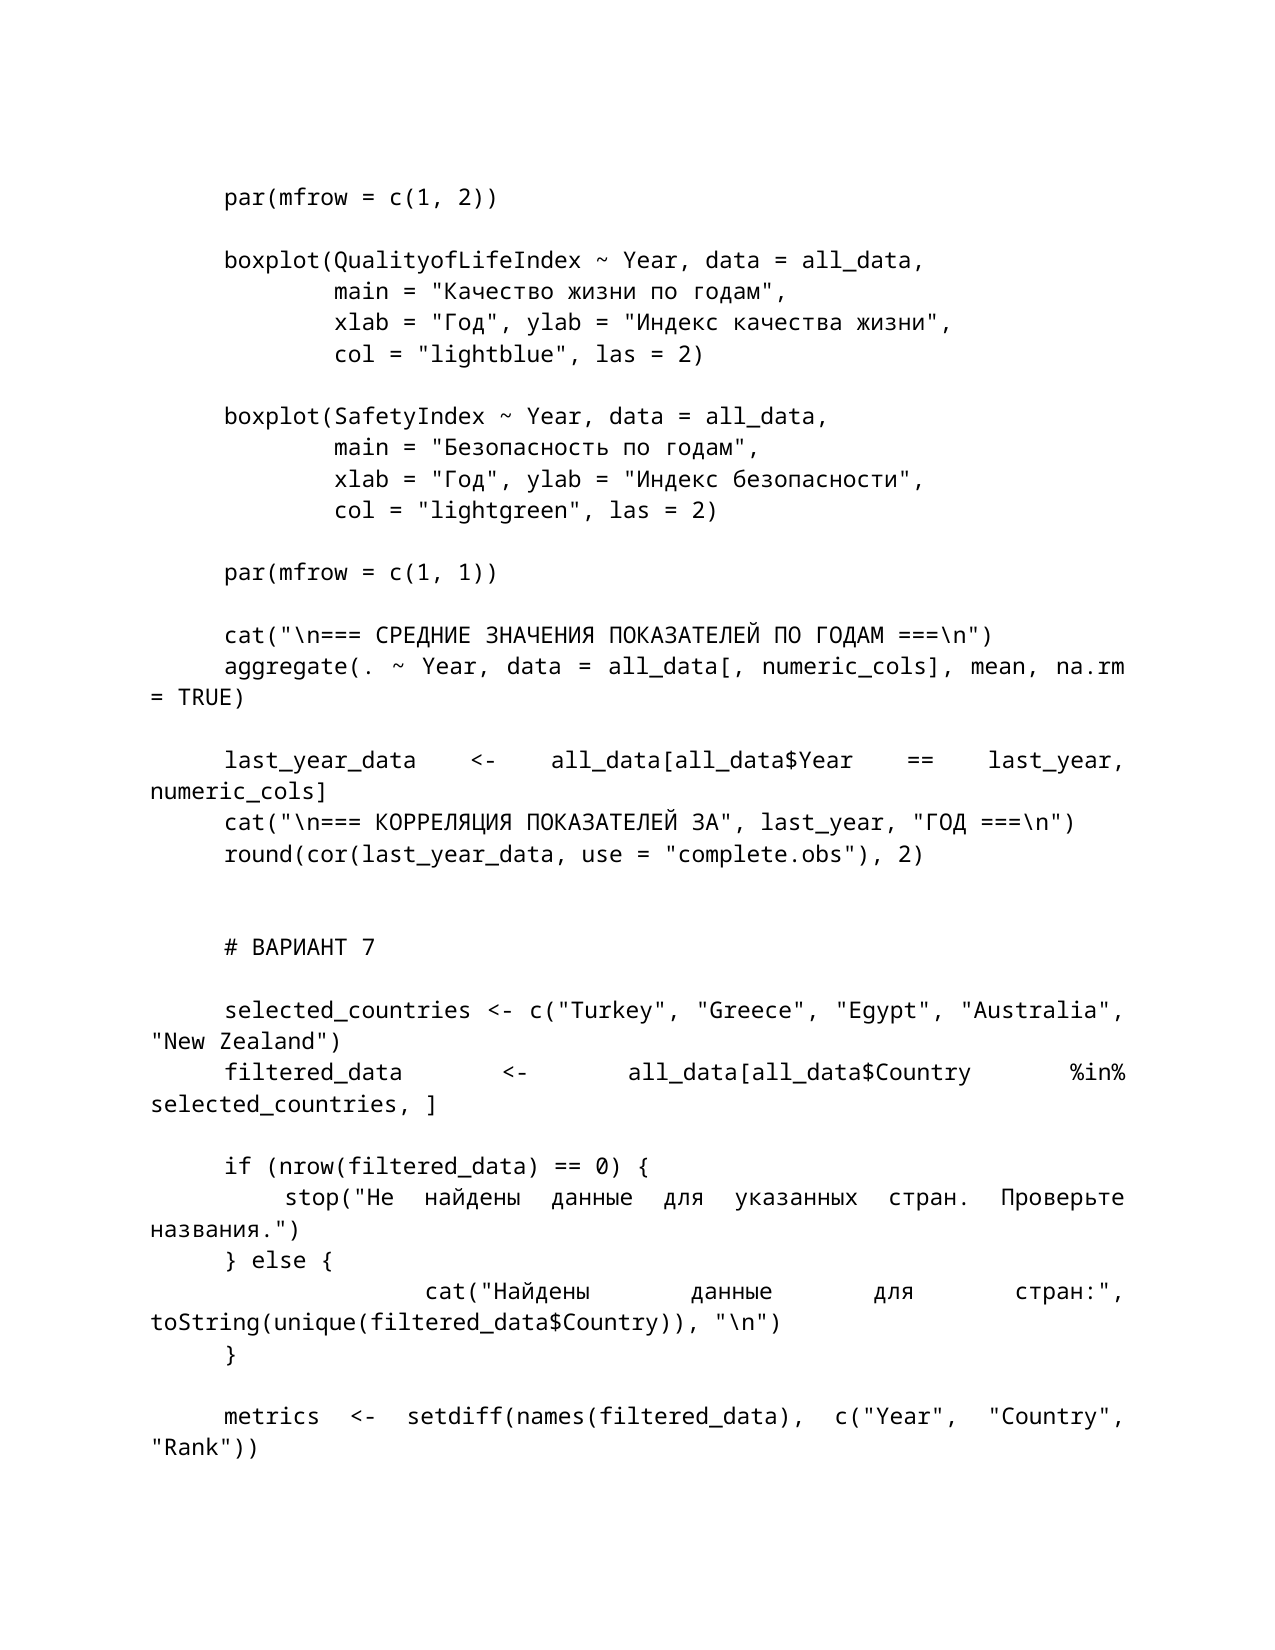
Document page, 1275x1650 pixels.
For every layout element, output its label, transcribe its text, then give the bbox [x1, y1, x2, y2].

text last_year_data <- all_data[all_data$Year == last_year, numeric_cols] [150, 744, 1125, 806]
text par(mfrow = c(1, 1)) [150, 556, 1125, 587]
text metrics <- setdiff(names(filtered_data), c("Year", "Country", "Rank")) [150, 1400, 1125, 1462]
text round(cor(last_year_data, use = "complete.obs"), 2) [150, 837, 1125, 869]
text col = "lightgreen", las = 2) [150, 494, 1125, 525]
text } [150, 1337, 1125, 1369]
text boxplot(SafetyIndex ~ Year, data = all_data, [150, 400, 1125, 431]
text filtered_data <- all_data[all_data$Country %in% selected_countries, ] [150, 1056, 1125, 1119]
text cat("Найдены данные для стран:", toString(unique(filtered_data$Country)), "\n") [150, 1275, 1125, 1337]
text cat("\n=== КОРРЕЛЯЦИЯ ПОКАЗАТЕЛЕЙ ЗА", last_year, "ГОД ===\n") [150, 806, 1125, 837]
text # ВАРИАНТ 7 [150, 931, 1125, 962]
text boxplot(QualityofLifeIndex ~ Year, data = all_data, [150, 244, 1125, 275]
text xlab = "Год", ylab = "Индекс качества жизни", [150, 306, 1125, 337]
text stop("Не найдены данные для указанных стран. Проверьте названия.") [150, 1181, 1125, 1244]
text } else { [150, 1244, 1125, 1275]
text if (nrow(filtered_data) == 0) { [150, 1150, 1125, 1181]
text col = "lightblue", las = 2) [150, 337, 1125, 369]
text main = "Безопасность по годам", [150, 431, 1125, 462]
text xlab = "Год", ylab = "Индекс безопасности", [150, 462, 1125, 494]
text main = "Качество жизни по годам", [150, 275, 1125, 306]
text aggregate(. ~ Year, data = all_data[, numeric_cols], mean, na.rm = TRUE) [150, 650, 1125, 712]
text par(mfrow = c(1, 2)) [150, 181, 1125, 212]
text cat("\n=== СРЕДНИЕ ЗНАЧЕНИЯ ПОКАЗАТЕЛЕЙ ПО ГОДАМ ===\n") [150, 619, 1125, 650]
text selected_countries <- c("Turkey", "Greece", "Egypt", "Australia", "New Zealand") [150, 994, 1125, 1056]
